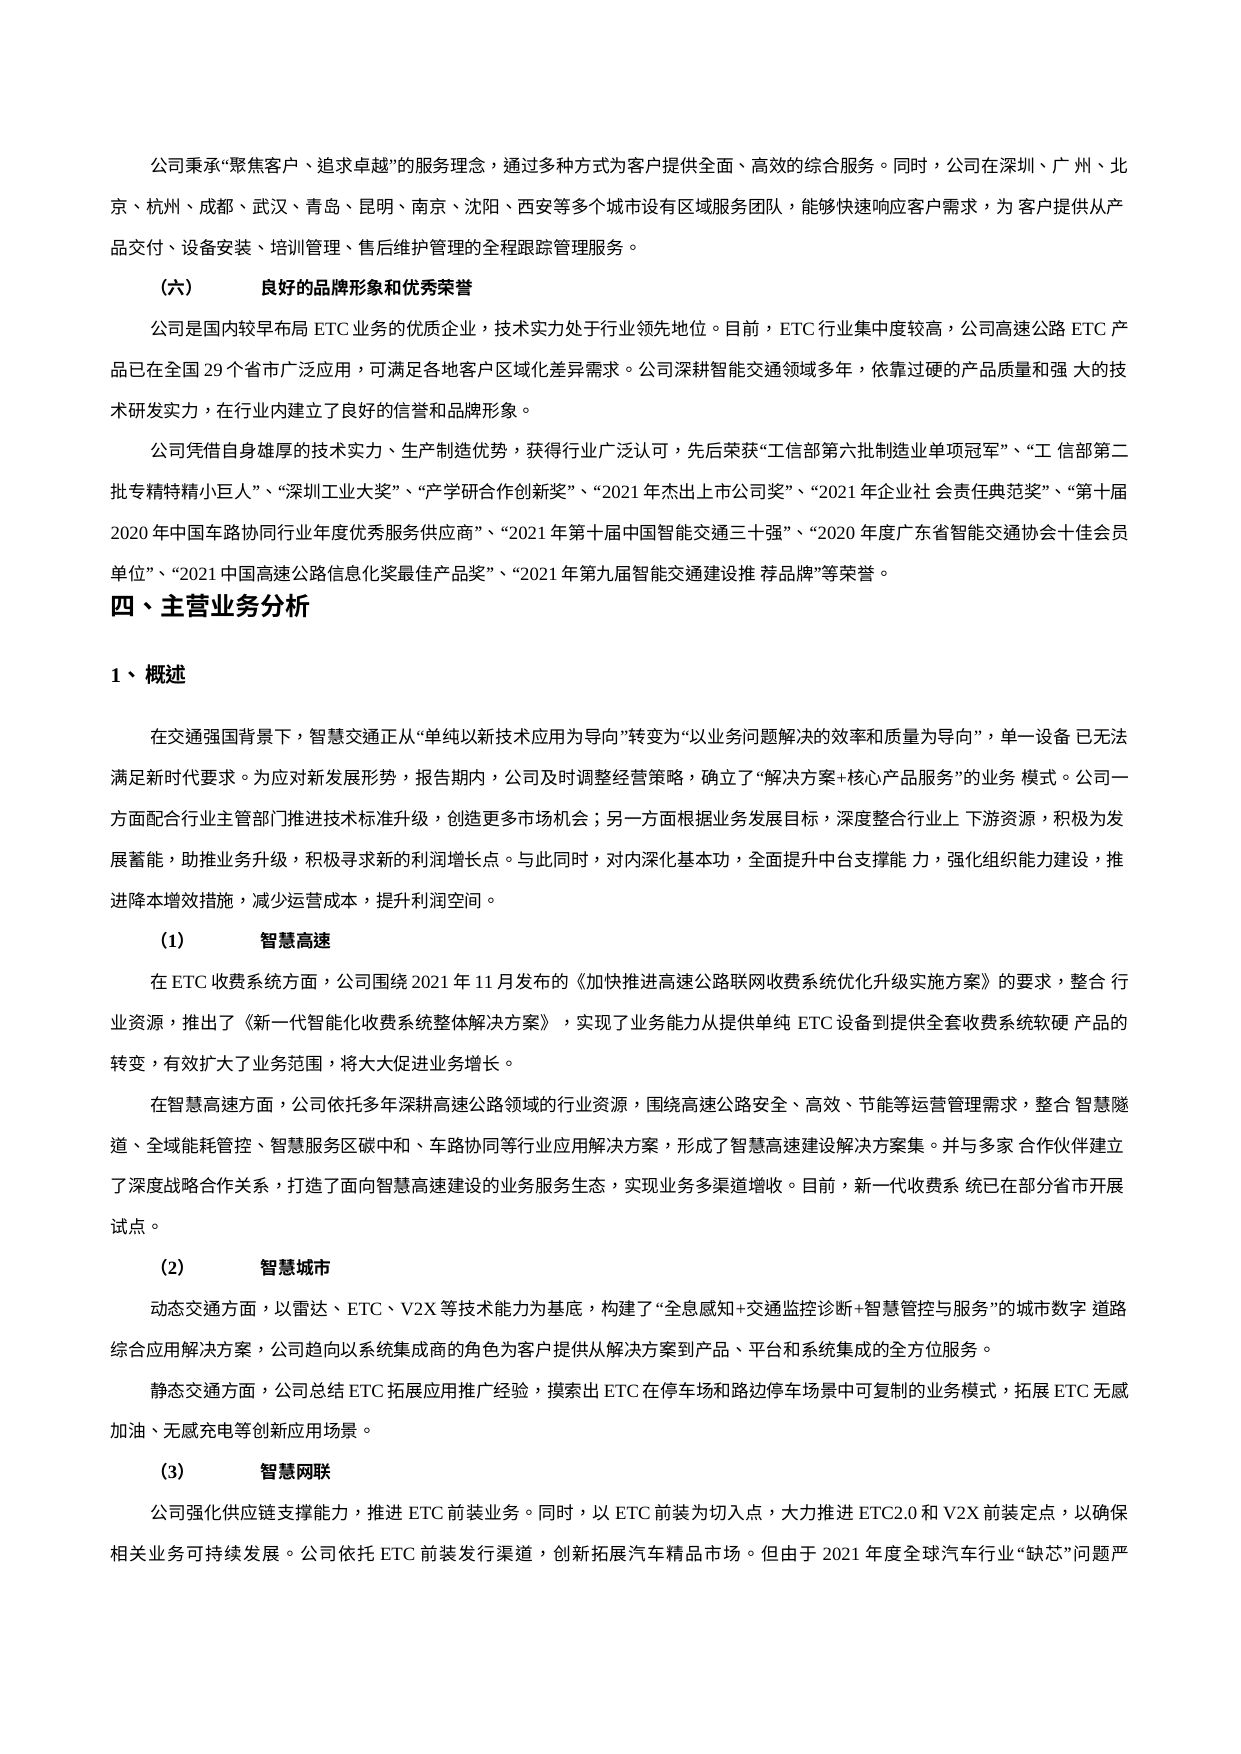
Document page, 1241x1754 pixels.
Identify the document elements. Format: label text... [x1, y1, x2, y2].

subtitle 1、 概述 [110, 660, 1129, 688]
text 在交通强国背景下，智慧交通正从“单纯以新技术应用为导向”转变为“以业务问题解决的效率和质量为导向”，单一设备 已无法满足新时代要求。为应对新发展形势，报告期内，公司及时调整经营策略，确立了“解决方案+核心产品服务”的业务 模式。公司一方面配合行业主管部门推进技术标准升级，创造更多市场机会；另一方面根据业务发展目标，深度整合行业上 下游资源，积极为发展蓄能，助推业务升级，积极寻求新的利润增长点。与此同时，对内深化基本功，全面提升中台支撑能 力，强化组织能力建设，推进降本增效措施，减少运营成本，提升利润空间。 [110, 711, 1129, 915]
text 在智慧高速方面，公司依托多年深耕高速公路领域的行业资源，围绕高速公路安全、高效、节能等运营管理需求，整合 智慧隧道、全域能耗管控、智慧服务区碳中和、车路协同等行业应用解决方案，形成了智慧高速建设解决方案集。并与多家 合作伙伴建立了深度战略合作关系，打造了面向智慧高速建设的业务服务生态，实现业务多渠道增收。目前，新一代收费系 统已在部分省市开展试点。 [110, 1078, 1129, 1242]
text 静态交通方面，公司总结ETC拓展应用推广经验，摸索出ETC在停车场和路边停车场景中可复制的业务模式，拓展ETC 无感加油、无感充电等创新应用场景。 [110, 1364, 1129, 1446]
text 公司是国内较早布局ETC业务的优质企业，技术实力处于行业领先地位。目前，ETC行业集中度较高，公司高速公路ETC 产品已在全国29个省市广泛应用，可满足各地客户区域化差异需求。公司深耕智能交通领域多年，依靠过硬的产品质量和强 大的技术研发实力，在行业内建立了良好的信誉和品牌形象。 [110, 303, 1129, 425]
text （3） 智慧网联 [110, 1446, 1129, 1487]
subtitle 四、主营业务分析 [110, 588, 1129, 622]
text 公司凭借自身雄厚的技术实力、生产制造优势，获得行业广泛认可，先后荣获“工信部第六批制造业单项冠军”、“工 信部第二批专精特精小巨人”、“深圳工业大奖”、“产学研合作创新奖”、“2021年杰出上市公司奖”、“2021年企业社 会责任典范奖”、“第十届2020年中国车路协同行业年度优秀服务供应商”、“2021年第十届中国智能交通三十强”、“2020 年度广东省智能交通协会十佳会员单位”、“2021中国高速公路信息化奖最佳产品奖”、“2021年第九届智能交通建设推 荐品牌”等荣誉。 [110, 425, 1129, 588]
text 在ETC收费系统方面，公司围绕2021年11月发布的《加快推进高速公路联网收费系统优化升级实施方案》的要求，整合 行业资源，推出了《新一代智能化收费系统整体解决方案》，实现了业务能力从提供单纯ETC设备到提供全套收费系统软硬 产品的转变，有效扩大了业务范围，将大大促进业务增长。 [110, 956, 1129, 1078]
text （2） 智慧城市 [110, 1242, 1129, 1283]
text 公司秉承“聚焦客户、追求卓越”的服务理念，通过多种方式为客户提供全面、高效的综合服务。同时，公司在深圳、广 州、北京、杭州、成都、武汉、青岛、昆明、南京、沈阳、西安等多个城市设有区域服务团队，能够快速响应客户需求，为 客户提供从产品交付、设备安装、培训管理、售后维护管理的全程跟踪管理服务。 [110, 140, 1129, 262]
text （六） 良好的品牌形象和优秀荣誉 [110, 262, 1129, 303]
text 动态交通方面，以雷达、ETC、V2X等技术能力为基底，构建了“全息感知+交通监控诊断+智慧管控与服务”的城市数字 道路综合应用解决方案，公司趋向以系统集成商的角色为客户提供从解决方案到产品、平台和系统集成的全方位服务。 [110, 1283, 1129, 1364]
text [110, 1487, 1129, 1568]
text （1） 智慧高速 [110, 915, 1129, 956]
